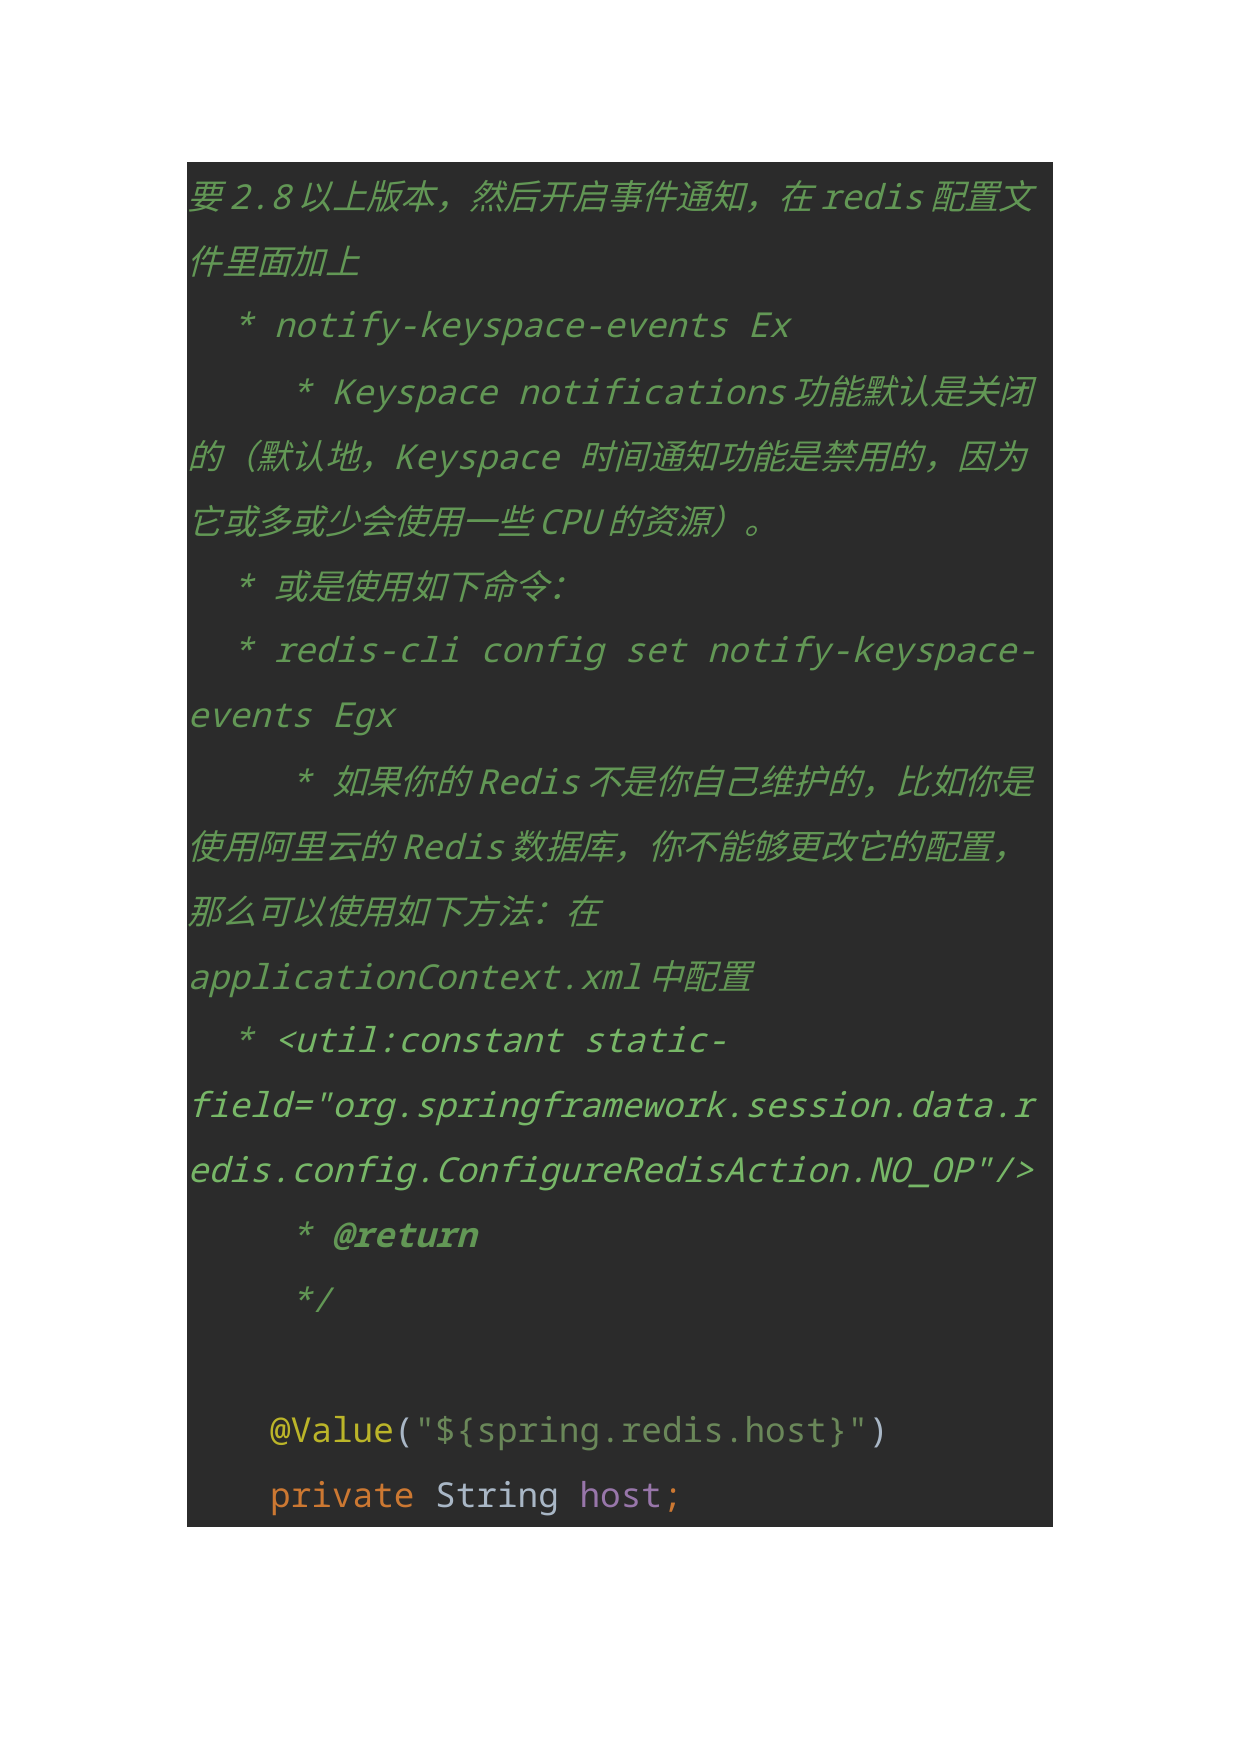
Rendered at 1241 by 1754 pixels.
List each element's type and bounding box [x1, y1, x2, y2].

text [187, 162, 1053, 1527]
